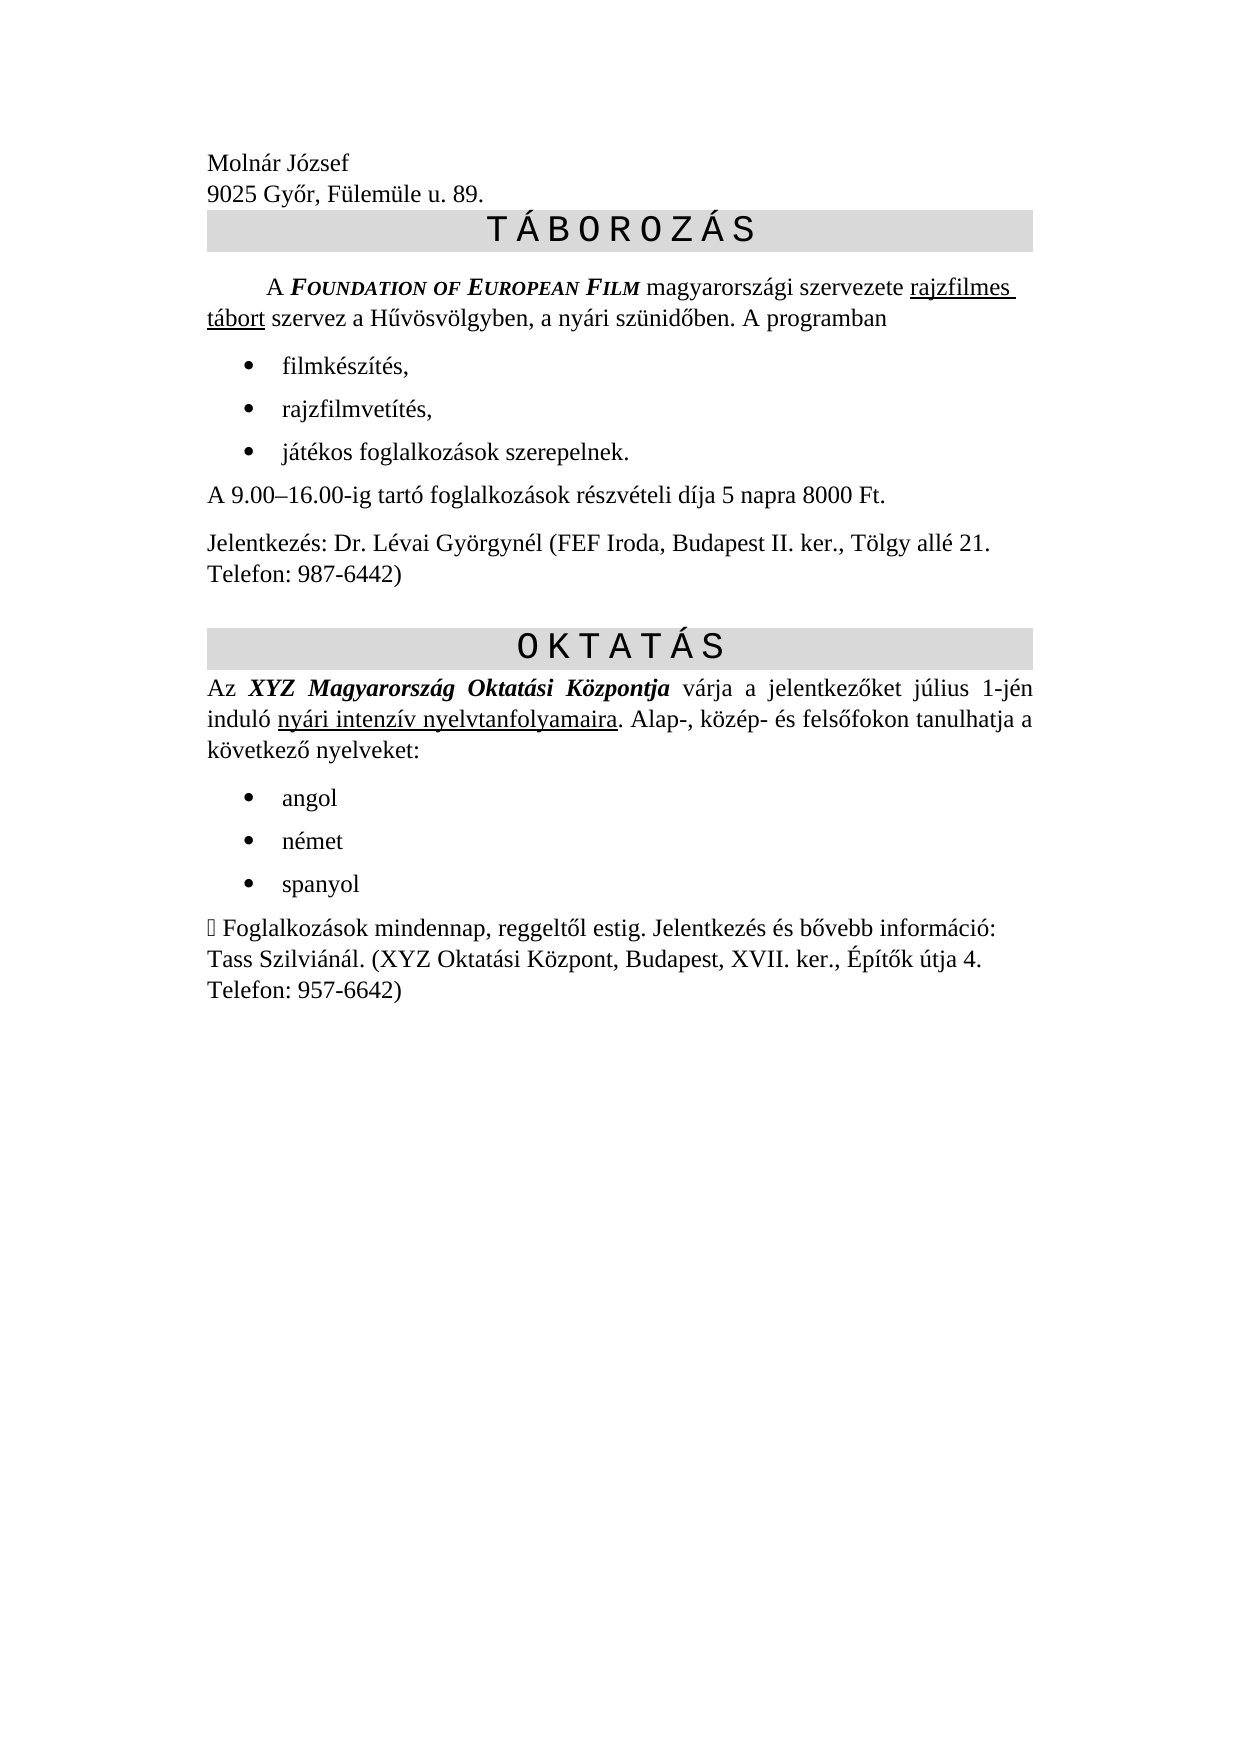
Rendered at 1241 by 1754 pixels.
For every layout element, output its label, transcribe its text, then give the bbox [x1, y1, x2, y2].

text Oktatás [207, 628, 1033, 670]
list filmkészítés, [244, 351, 1033, 380]
list játékos foglalkozások szerepelnek. [244, 437, 1033, 466]
list rajzfilmvetítés, [244, 394, 1033, 423]
list angol [244, 783, 1033, 812]
text Foglalkozások mindennap, reggeltől estig. Jelentkezés és bővebb információ: Tass Szilviánál. (XYZ Oktatási Központ, Budapest, XVII. ker., Építők útja 4. Telefon: 957-6642) [207, 913, 1033, 1003]
text Az XYZ Magyarország Oktatási Központja várja a jelentkezőket július 1-jén induló nyári intenzív nyelvtanfolyamaira. Alap-, közép- és felsőfokon tanulhatja a következő nyelveket: [207, 673, 1033, 764]
text Molnár József [207, 148, 1033, 176]
list német [244, 826, 1033, 855]
text A 9.00–16.00-ig tartó foglalkozások részvételi díja 5 napra 8000 Ft. [207, 480, 1033, 509]
list spanyol [244, 869, 1033, 898]
text Jelentkezés: Dr. Lévai Györgynél (FEF Iroda, Budapest II. ker., Tölgy allé 21. Telefon: 987-6442) [207, 528, 1033, 588]
text 9025 Győr, Fülemüle u. 89. [207, 179, 1033, 207]
text Táborozás [207, 210, 1033, 252]
text A Foundation of European Film magyarországi szervezete rajzfilmes tábort szervez a Hűvösvölgyben, a nyári szünidőben. A programban [207, 272, 1033, 332]
